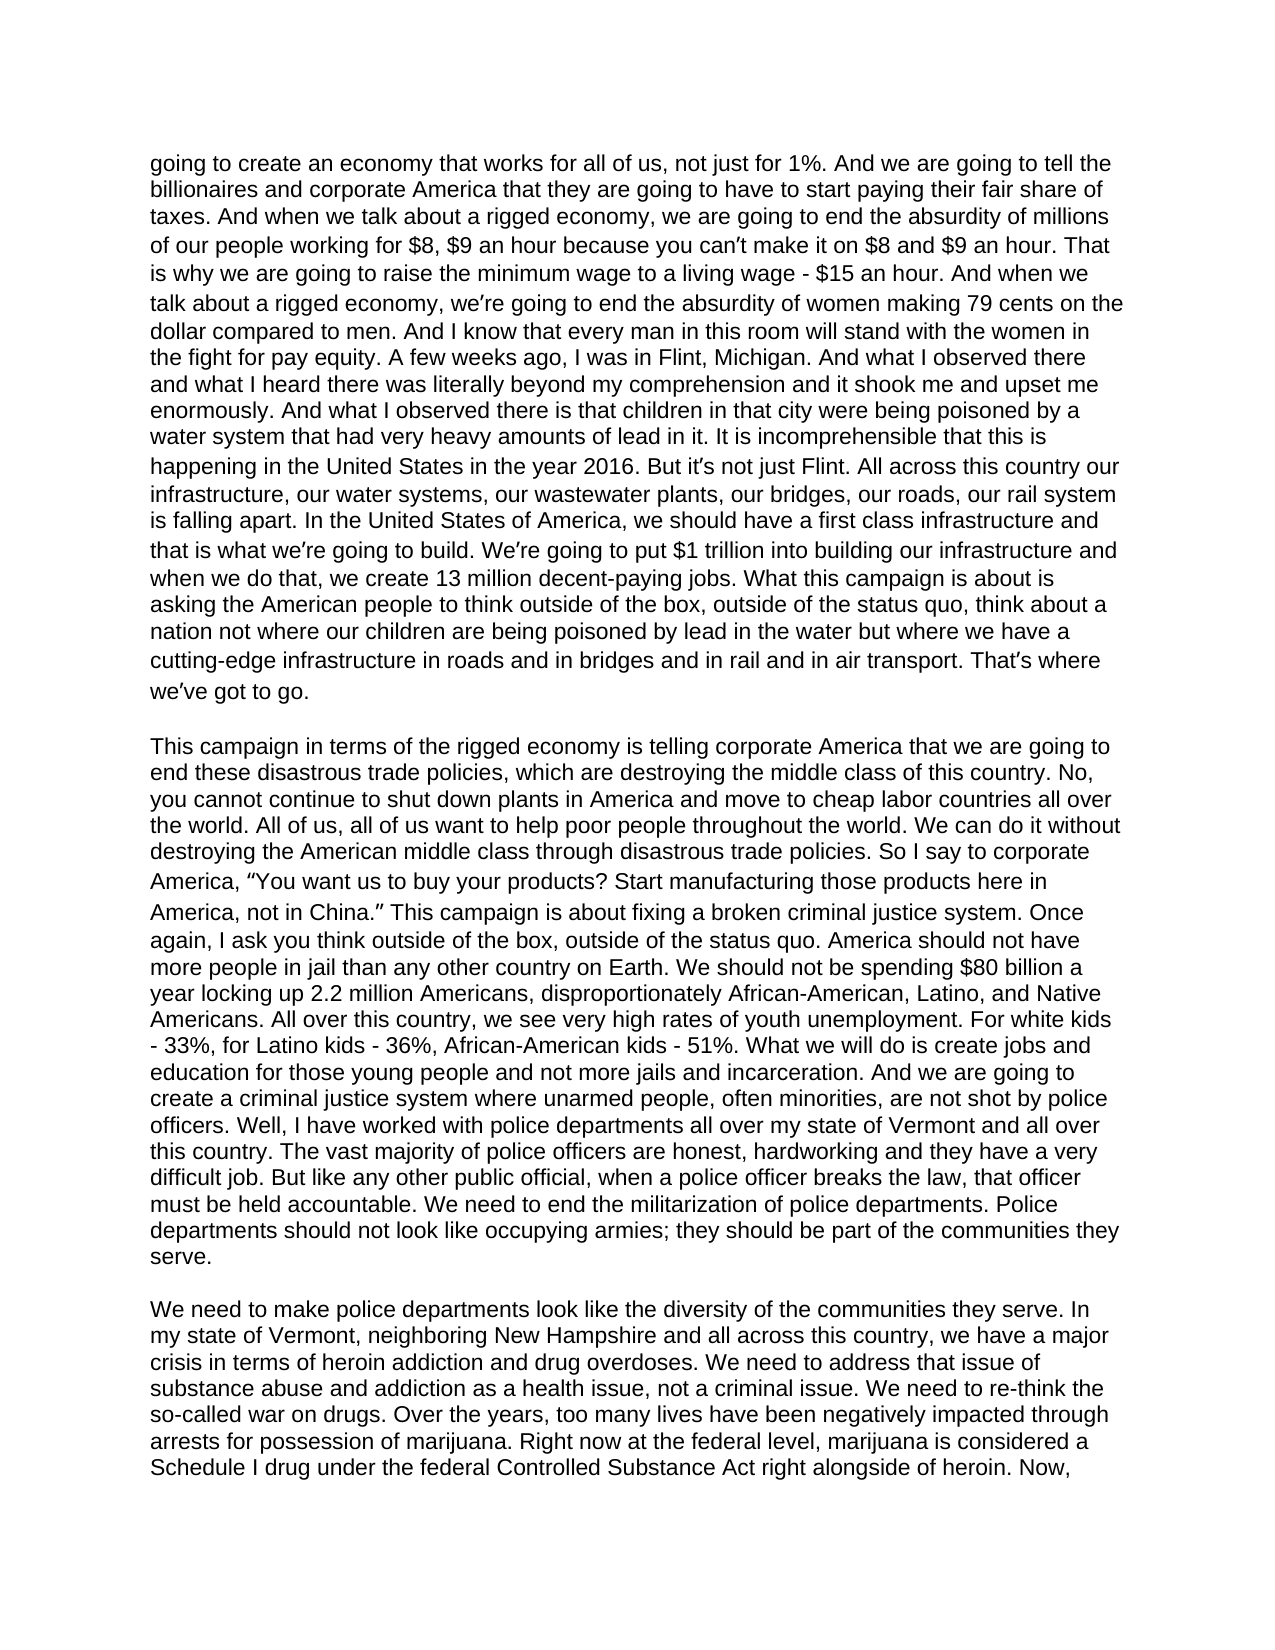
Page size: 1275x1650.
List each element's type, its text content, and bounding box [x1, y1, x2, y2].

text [150, 150, 1125, 706]
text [150, 1296, 1125, 1481]
text This campaign in terms of the rigged economy is telling corporate America that we are going to end these disastrous trade policies, which are destroying the middle class of this country. No, you cannot continue to shut down plants in America and move to cheap labor countries all over the world. All of us, all of us want to help poor people throughout the world. We can do it without destroying the American middle class through disastrous trade policies. So I say to corporate America, “You want us to buy your products? Start manufacturing those products here in America, not in China.” This campaign is about fixing a broken criminal justice system. Once again, I ask you think outside of the box, outside of the status quo. America should not have more people in jail than any other country on Earth. We should not be spending $80 billion a year locking up 2.2 million Americans, disproportionately African-American, Latino, and Native Americans. All over this country, we see very high rates of youth unemployment. For white kids - 33%, for Latino kids - 36%, African-American kids - 51%. What we will do is create jobs and education for those young people and not more jails and incarceration. And we are going to create a criminal justice system where unarmed people, often minorities, are not shot by police officers. Well, I have worked with police departments all over my state of Vermont and all over this country. The vast majority of police officers are honest, hardworking and they have a very difficult job. But like any other public official, when a police officer breaks the law, that officer must be held accountable. We need to end the militarization of police departments. Police departments should not look like occupying armies; they should be part of the communities they serve. [150, 733, 1125, 1270]
